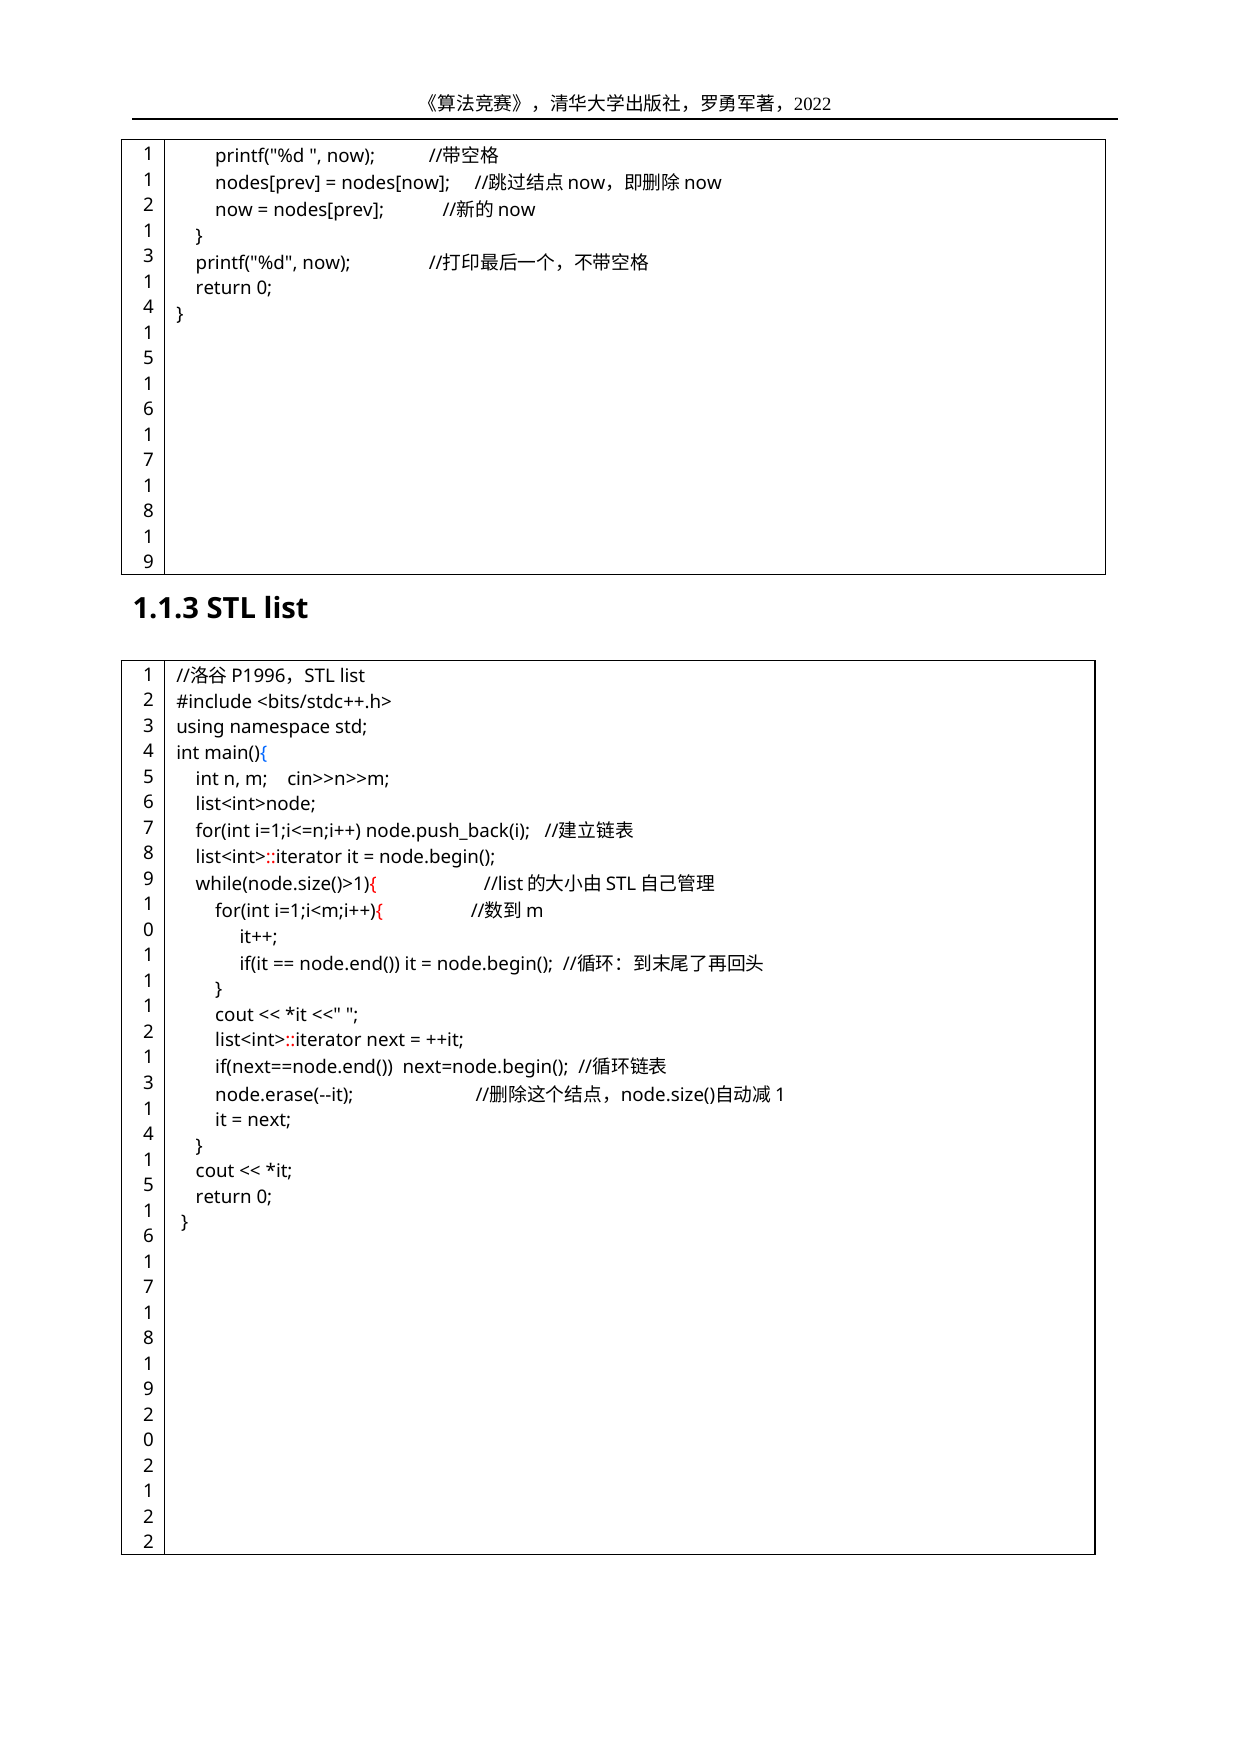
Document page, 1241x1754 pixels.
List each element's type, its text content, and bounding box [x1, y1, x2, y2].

text 1.1.3 STL list [132, 575, 1118, 640]
table_header //洛谷P1996，STL list #include <bits/stdc++.h> using namespace std; int main() int n, m; cin>>n>>m; list<int>node; for(int i=1;i<=n;i++) node.push_back(i); //建立链表 list<int>iterator it = node.begin(); while(node.size()>1) //list的大小由STL自己管理 for(int i=1;i<m;i++) //数到m it++; if(it == node.end()) it = node.begin(); //循环：到末尾了再回头 } cout << *it <<" "; list<int>iterator next = ++it; if(next==node.end()) next=node.begin(); //循环链表 node.erase(--it); //删除这个结点，node.size()自动减1 it = next; } cout << *it; return 0; } [165, 661, 1094, 1554]
table_header 1 2 3 4 5 6 7 8 9 10 11 12 13 14 15 16 17 18 19 20 21 22 [122, 661, 164, 1554]
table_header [165, 140, 1105, 574]
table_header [122, 140, 164, 574]
